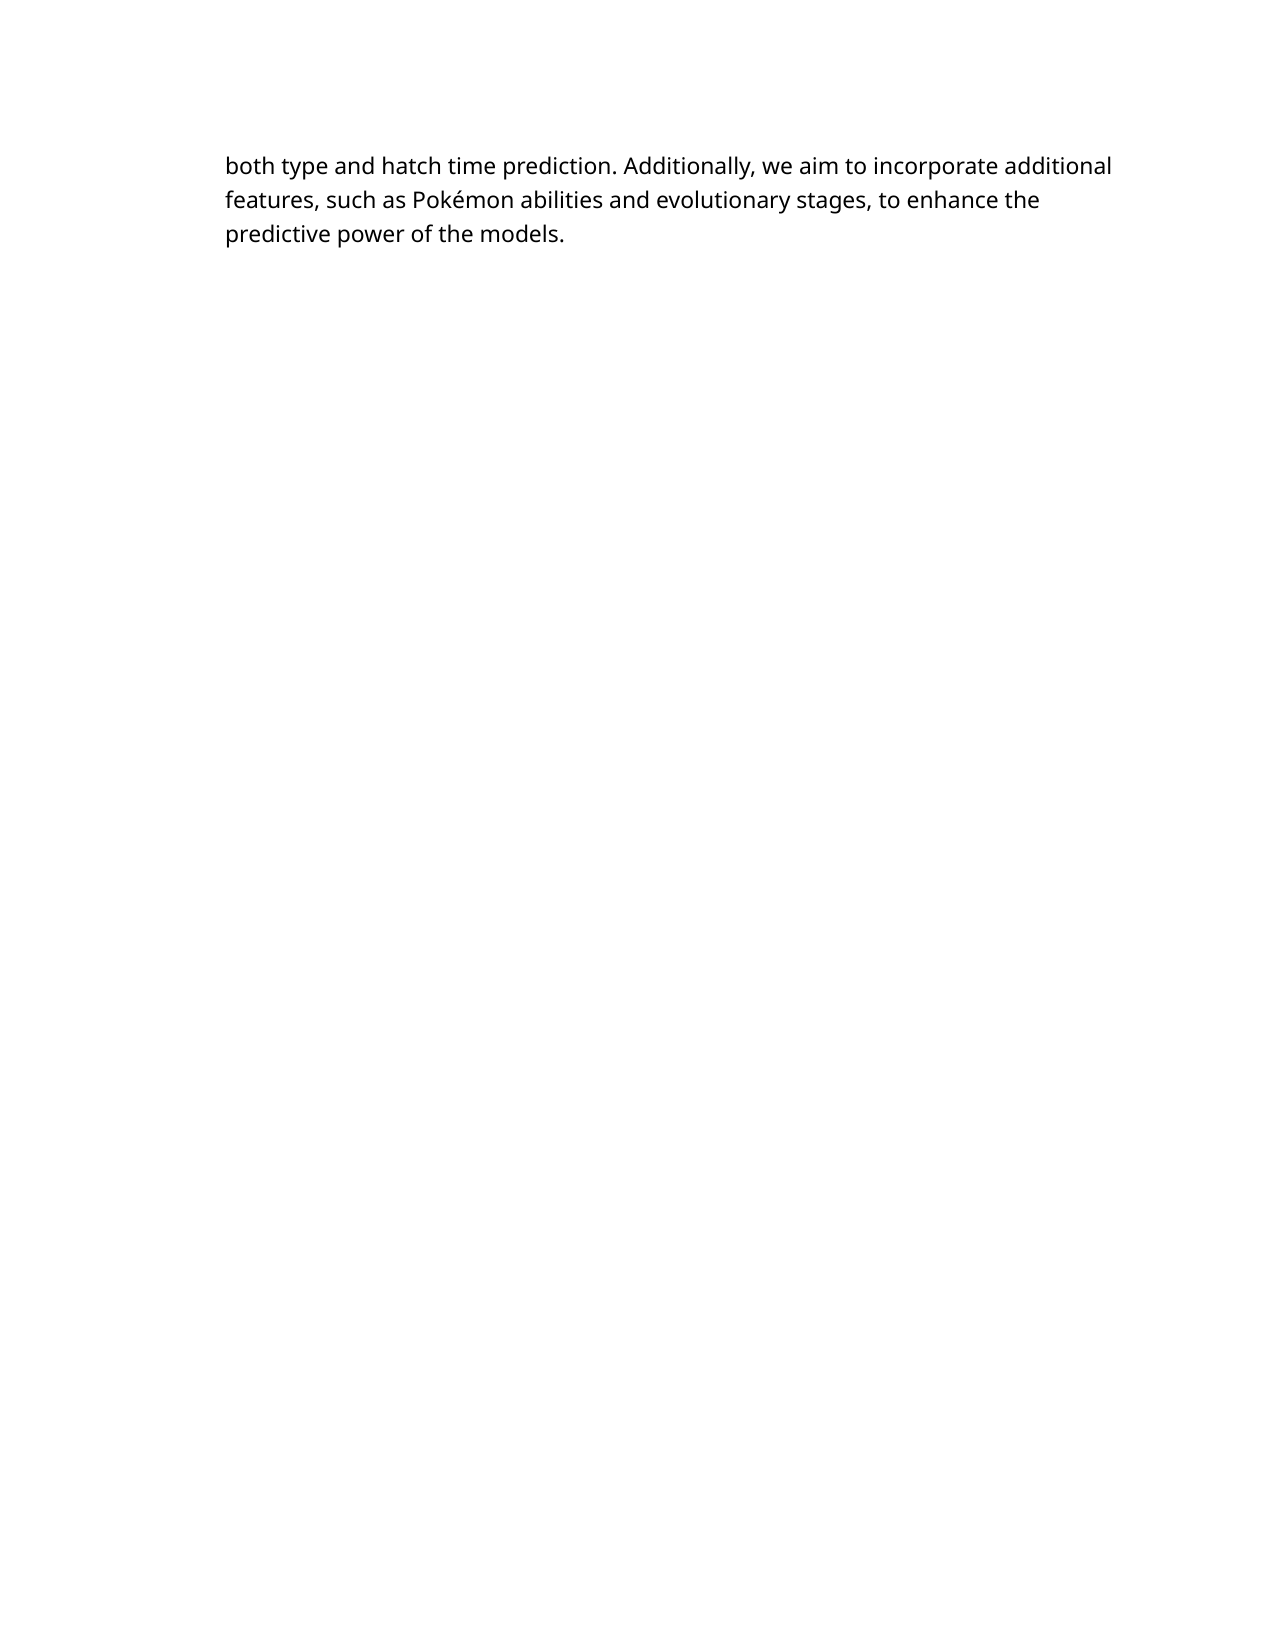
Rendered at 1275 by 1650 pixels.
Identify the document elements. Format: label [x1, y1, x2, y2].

list [187, 150, 1125, 249]
